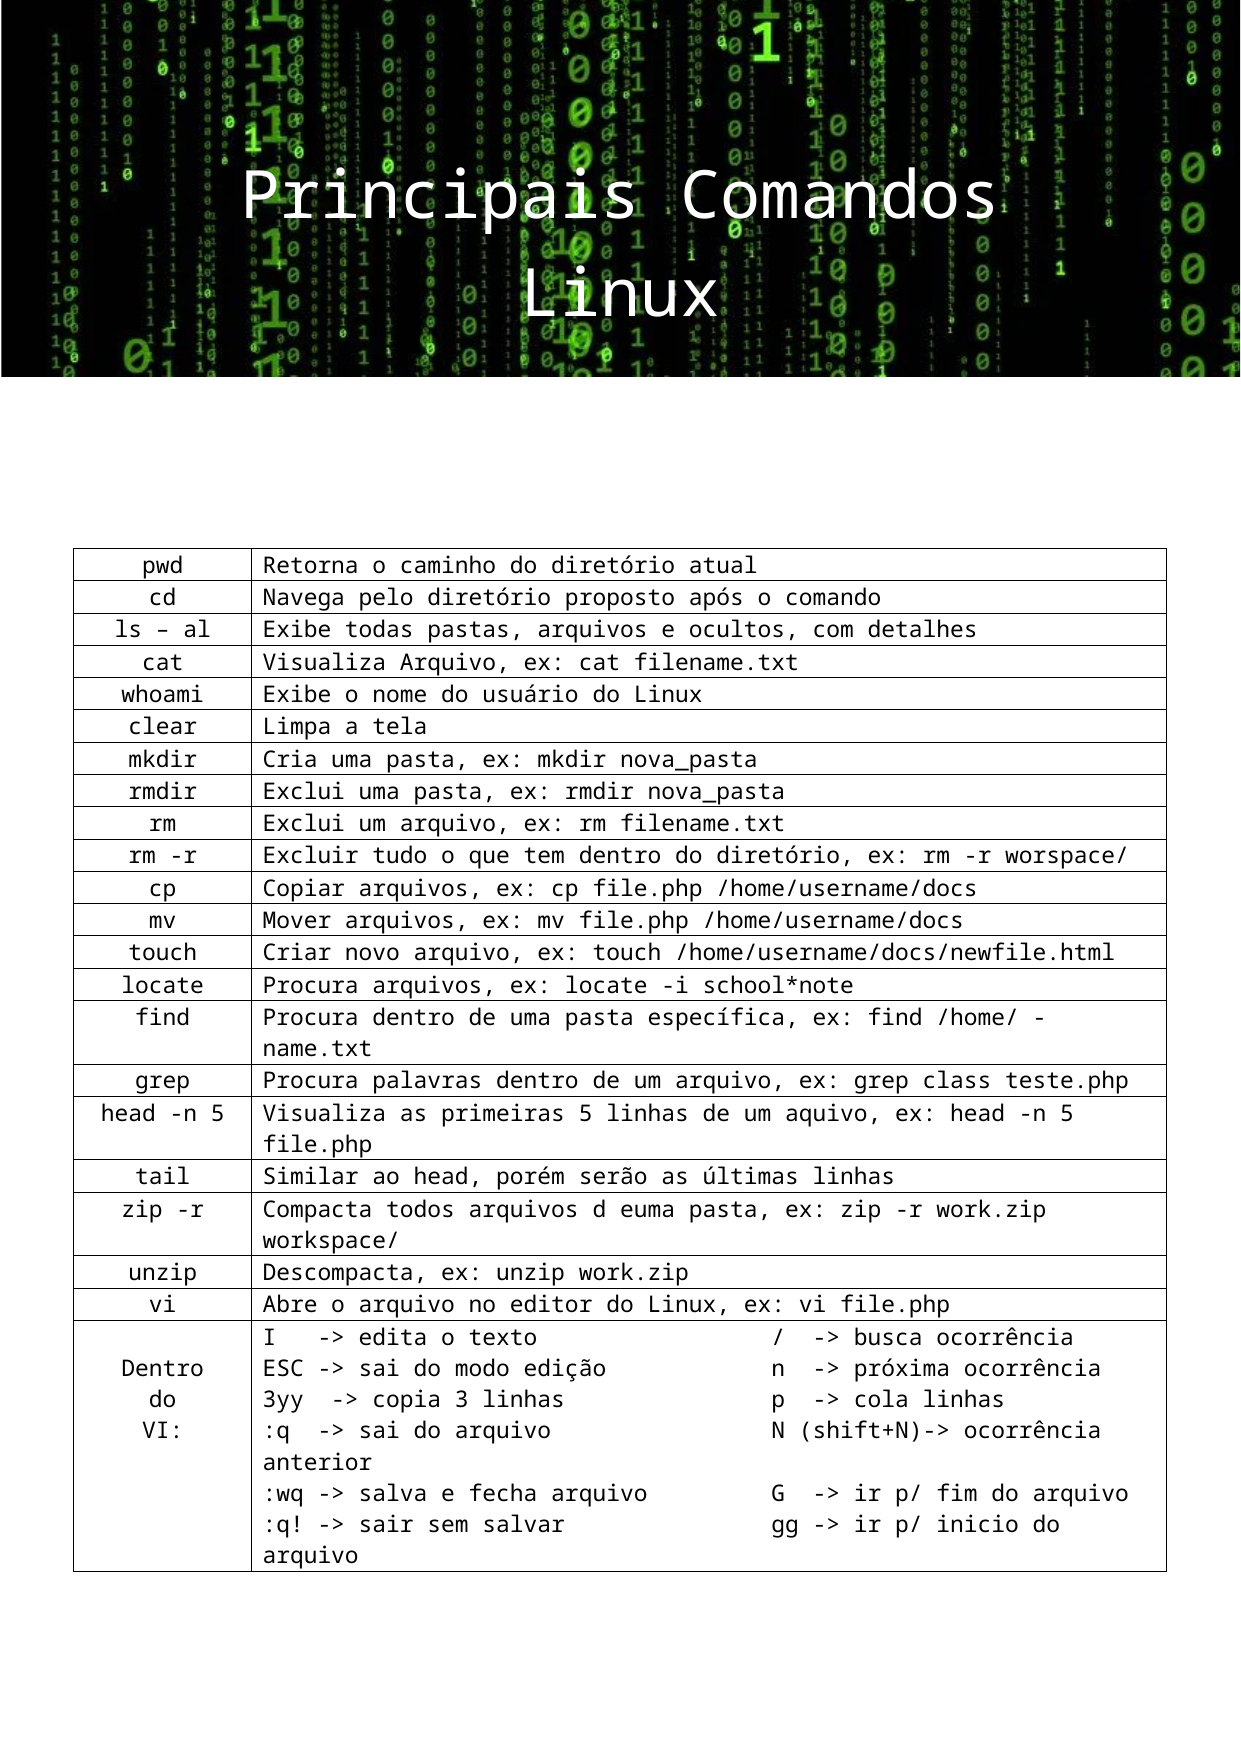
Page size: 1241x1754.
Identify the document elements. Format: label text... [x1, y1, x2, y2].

table_cell Criar novo arquivo, ex: touch /home/username/docs/newfile.html [252, 936, 1166, 968]
table_cell whoami [74, 678, 251, 709]
table_cell Exclui uma pasta, ex: rmdir nova_pasta [252, 775, 1166, 806]
table_cell Navega pelo diretório proposto após o comando [252, 581, 1166, 612]
table_cell Procura arquivos, ex: locate -i school*note [252, 969, 1166, 1000]
table_cell rm -r [74, 840, 251, 871]
table_cell vi [74, 1289, 251, 1320]
table_cell rm [74, 807, 251, 838]
table_cell unzip [74, 1256, 251, 1287]
table_cell zip -r [74, 1193, 251, 1255]
table_cell Excluir tudo o que tem dentro do diretório, ex: rm -r worspace/ [252, 840, 1166, 871]
table_cell Procura palavras dentro de um arquivo, ex: grep class teste.php [252, 1065, 1166, 1096]
table_cell tail [74, 1160, 251, 1192]
table_cell Procura dentro de uma pasta específica, ex: find /home/ -name.txt [252, 1001, 1166, 1063]
table_header pwd [74, 549, 251, 580]
table_cell Similar ao head, porém serão as últimas linhas [252, 1160, 1166, 1192]
table_cell Exibe o nome do usuário do Linux [252, 678, 1166, 709]
table_cell grep [74, 1065, 251, 1096]
table_cell Abre o arquivo no editor do Linux, ex: vi file.php [252, 1289, 1166, 1320]
table_cell cd [74, 581, 251, 612]
table_cell Compacta todos arquivos d euma pasta, ex: zip -r work.zip workspace/ [252, 1193, 1166, 1255]
table_cell Copiar arquivos, ex: cp file.php /home/username/docs [252, 872, 1166, 903]
table_cell Dentro do VI: [74, 1321, 251, 1571]
table_cell Cria uma pasta, ex: mkdir nova_pasta [252, 743, 1166, 774]
table_cell I -> edita o texto / -> busca ocorrência ESC -> sai do modo edição n -> próxima ocorrência 3yy -> copia 3 linhas p -> cola linhas :q -> sai do arquivo N (shift+N)-> ocorrência anterior :wq -> salva e fecha arquivo G -> ir p/ fim do arquivo :q! -> sair sem salvar gg -> ir p/ inicio do arquivo [252, 1321, 1166, 1571]
text Principais Comandos Linux [177, 148, 1063, 336]
table_cell rmdir [74, 775, 251, 806]
table_cell head -n 5 [74, 1097, 251, 1159]
table_cell ls – al [74, 614, 251, 645]
table_cell Visualiza as primeiras 5 linhas de um aquivo, ex: head -n 5 file.php [252, 1097, 1166, 1159]
table_cell Mover arquivos, ex: mv file.php /home/username/docs [252, 904, 1166, 935]
table_cell locate [74, 969, 251, 1000]
picture [1, 0, 1241, 377]
table_cell cp [74, 872, 251, 903]
table_cell Visualiza Arquivo, ex: cat filename.txt [252, 646, 1166, 677]
table_cell Exclui um arquivo, ex: rm filename.txt [252, 807, 1166, 838]
table_cell find [74, 1001, 251, 1063]
table_cell Exibe todas pastas, arquivos e ocultos, com detalhes [252, 614, 1166, 645]
table_cell Limpa a tela [252, 710, 1166, 742]
table_cell clear [74, 710, 251, 742]
table_cell Descompacta, ex: unzip work.zip [252, 1256, 1166, 1287]
table_cell mv [74, 904, 251, 935]
table_cell mkdir [74, 743, 251, 774]
table_header Retorna o caminho do diretório atual [252, 549, 1166, 580]
table_cell touch [74, 936, 251, 968]
table_cell cat [74, 646, 251, 677]
